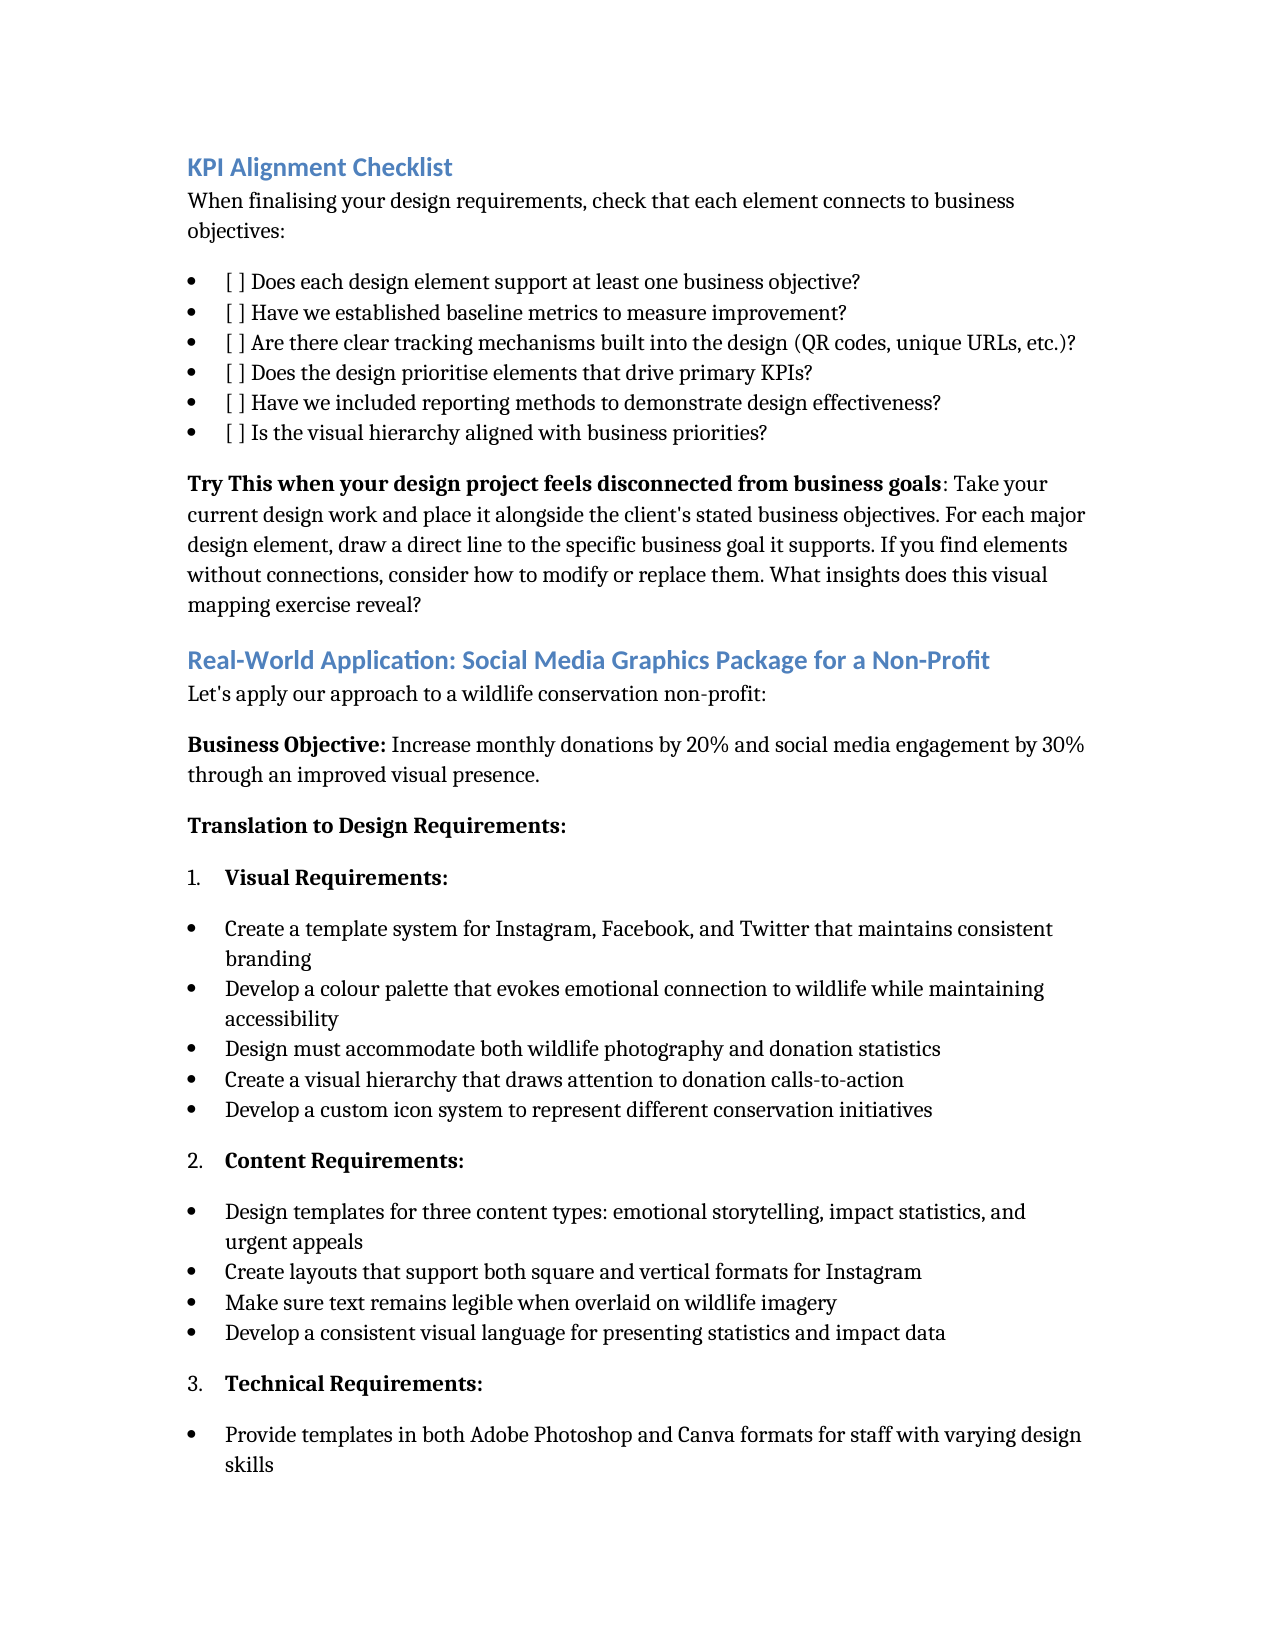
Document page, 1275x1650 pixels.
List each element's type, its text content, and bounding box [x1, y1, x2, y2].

text Let's apply our approach to a wildlife conservation non-profit: [187, 681, 1087, 707]
list Create a visual hierarchy that draws attention to donation calls-to-action [187, 1066, 1087, 1093]
list [ ] Does each design element support at least one business objective? [187, 269, 1087, 296]
list Content Requirements: [187, 1148, 1087, 1174]
list Develop a custom icon system to represent different conservation initiatives [187, 1097, 1087, 1123]
list Develop a consistent visual language for presenting statistics and impact data [187, 1319, 1087, 1346]
list Technical Requirements: [187, 1371, 1087, 1397]
list Visual Requirements: [187, 864, 1087, 891]
list Design must accommodate both wildlife photography and donation statistics [187, 1036, 1087, 1063]
list Create a template system for Instagram, Facebook, and Twitter that maintains consistent branding [187, 915, 1087, 972]
list [ ] Have we established baseline metrics to measure improvement? [187, 299, 1087, 326]
list [ ] Are there clear tracking mechanisms built into the design (QR codes, unique URLs, etc.)? [187, 329, 1087, 356]
subtitle Real-World Application: Social Media Graphics Package for a Non-Profit [187, 643, 1087, 676]
list [ ] Have we included reporting methods to demonstrate design effectiveness? [187, 390, 1087, 416]
text Try This when your design project feels disconnected from business goals: Take your current design work and place it alongside the client's stated business objectives. For each major design element, draw a direct line to the specific business goal it supports. If you find elements without connections, consider how to modify or replace them. What insights does this visual mapping exercise reveal? [187, 471, 1087, 618]
list [ ] Is the visual hierarchy aligned with business priorities? [187, 420, 1087, 447]
list Develop a colour palette that evokes emotional connection to wildlife while maintaining accessibility [187, 976, 1087, 1032]
subtitle KPI Alignment Checklist [187, 150, 1087, 183]
list [ ] Does the design prioritise elements that drive primary KPIs? [187, 360, 1087, 386]
text When finalising your design requirements, check that each element connects to business objectives: [187, 188, 1087, 244]
list Design templates for three content types: emotional storytelling, impact statistics, and urgent appeals [187, 1199, 1087, 1255]
list Provide templates in both Adobe Photoshop and Canva formats for staff with varying design skills [187, 1422, 1087, 1478]
text Business Objective: Increase monthly donations by 20% and social media engagement by 30% through an improved visual presence. [187, 732, 1087, 789]
list Make sure text remains legible when overlaid on wildlife imagery [187, 1289, 1087, 1316]
list Create layouts that support both square and vertical formats for Instagram [187, 1259, 1087, 1286]
text Translation to Design Requirements: [187, 813, 1087, 840]
